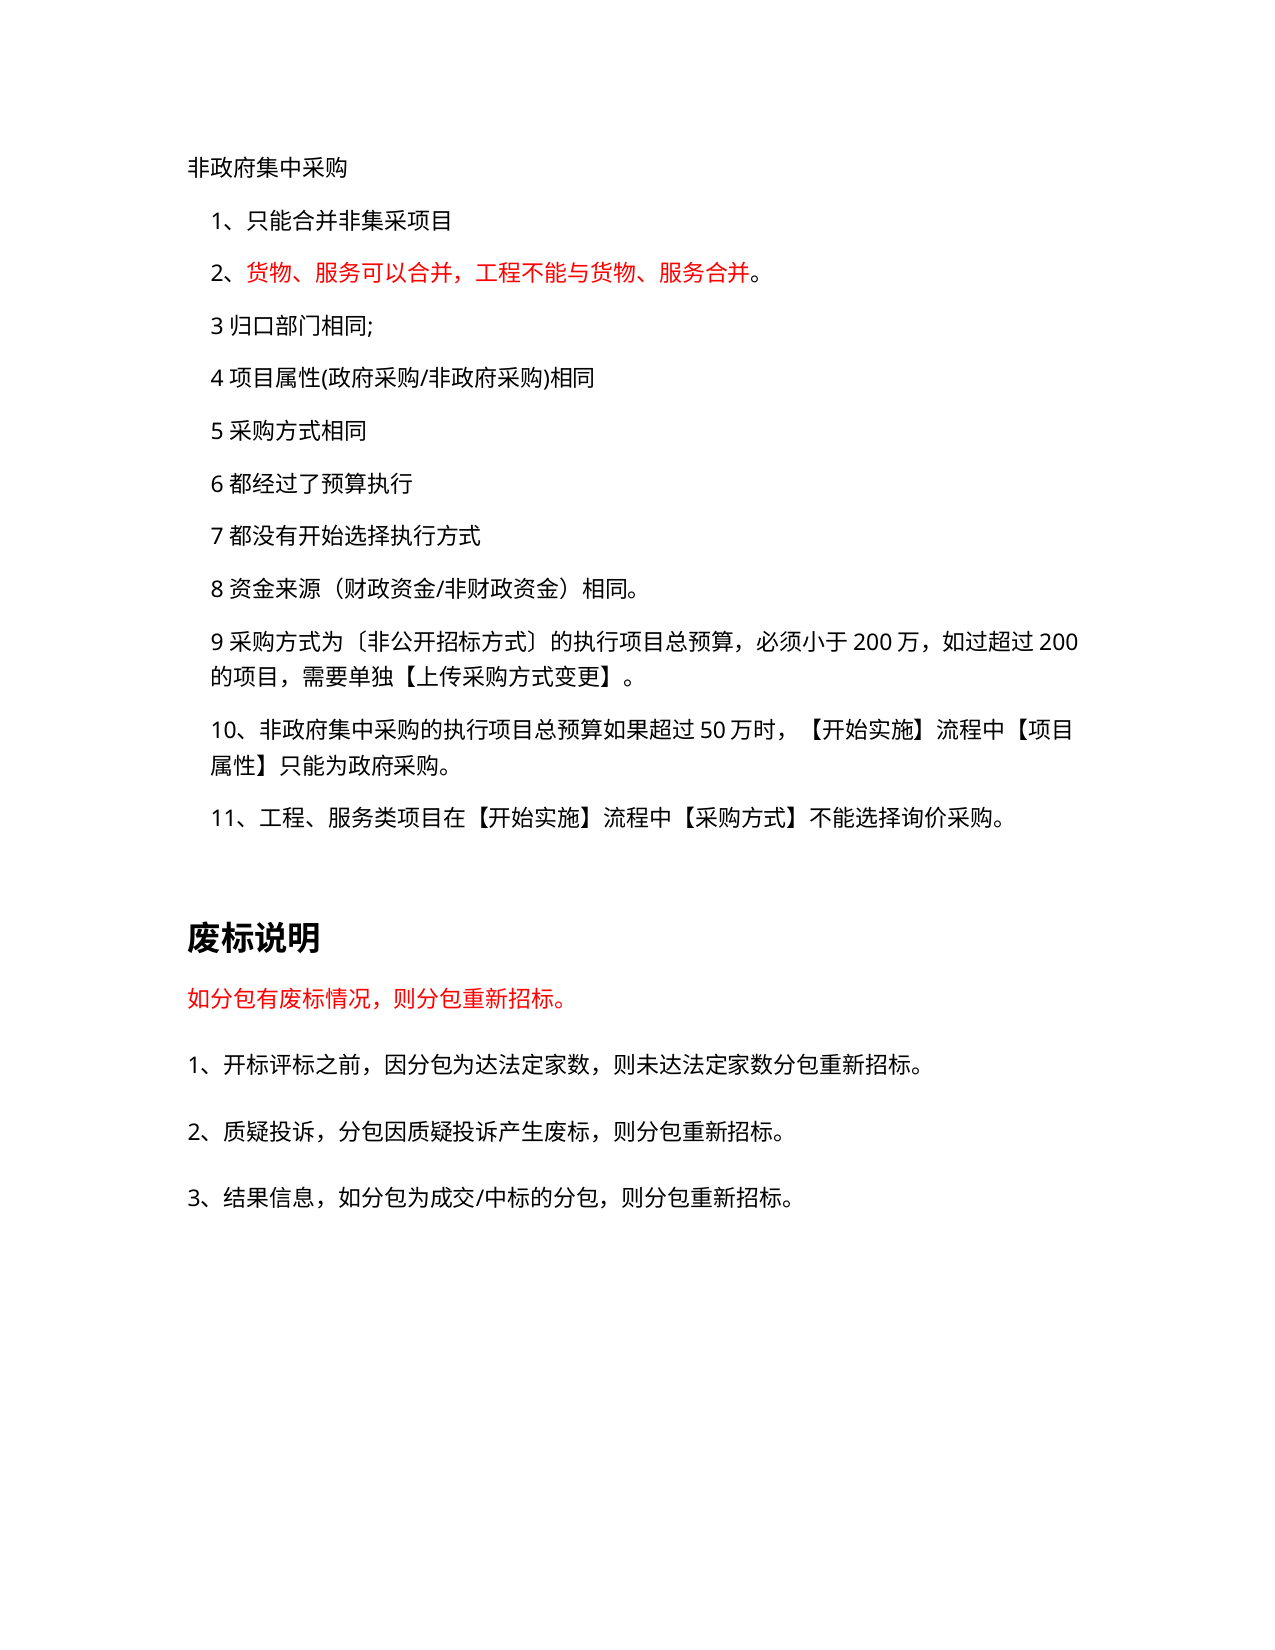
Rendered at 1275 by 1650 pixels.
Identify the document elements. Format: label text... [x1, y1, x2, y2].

text 3 归口部门相同; [210, 308, 1087, 341]
text 3、结果信息，如分包为成交/中标的分包，则分包重新招标。 [187, 1180, 1087, 1213]
text 4 项目属性(政府采购/非政府采购)相同 [210, 360, 1087, 394]
text 8 资金来源（财政资金/非财政资金）相同。 [210, 571, 1087, 604]
text 9 采购方式为〔非公开招标方式〕的执行项目总预算，必须小于200万，如过超过200的项目，需要单独【上传采购方式变更】。 [210, 623, 1087, 692]
text 7 都没有开始选择执行方式 [210, 518, 1087, 551]
text 10、非政府集中采购的执行项目总预算如果超过50万时，【开始实施】流程中【项目属性】只能为政府采购。 [210, 712, 1087, 781]
text 2、货物、服务可以合并，工程不能与货物、服务合并。 [210, 255, 1087, 288]
text 1、开标评标之前，因分包为达法定家数，则未达法定家数分包重新招标。 [187, 1047, 1087, 1080]
text 1、只能合并非集采项目 [210, 202, 1087, 236]
text 5 采购方式相同 [210, 413, 1087, 446]
text 非政府集中采购 [187, 150, 1087, 183]
text 2、质疑投诉，分包因质疑投诉产生废标，则分包重新招标。 [187, 1113, 1087, 1147]
text 6 都经过了预算执行 [210, 466, 1087, 499]
text 如分包有废标情况，则分包重新招标。 [187, 980, 1087, 1014]
subtitle 废标说明 [187, 912, 1087, 960]
text 11、工程、服务类项目在【开始实施】流程中【采购方式】不能选择询价采购。 [210, 800, 1087, 833]
